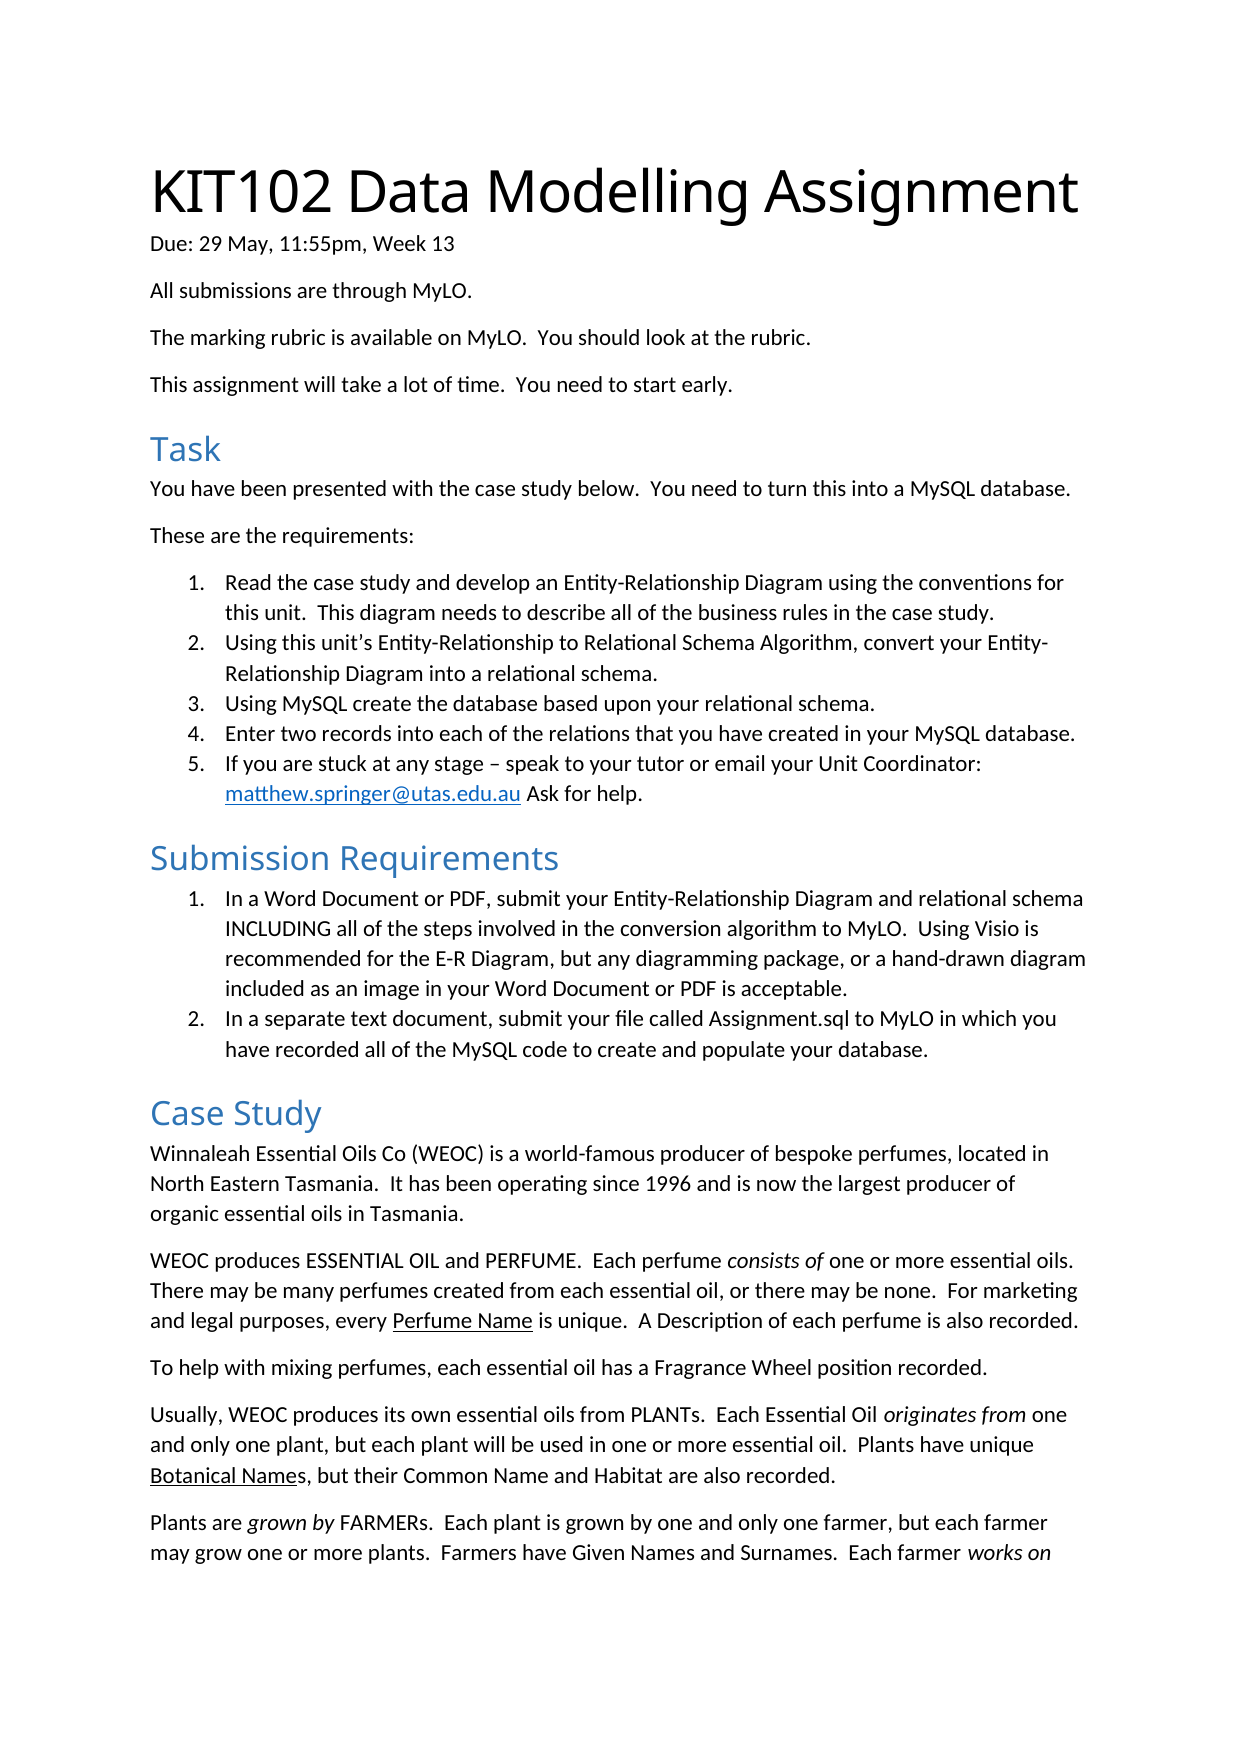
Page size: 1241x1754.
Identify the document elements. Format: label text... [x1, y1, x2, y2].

list Using MySQL create the database based upon your relational schema. [187, 689, 1090, 717]
text These are the requirements: [150, 521, 1090, 549]
list In a Word Document or PDF, submit your Entity-Relationship Diagram and relational schema INCLUDING all of the steps involved in the conversion algorithm to MyLO. Using Visio is recommended for the E-R Diagram, but any diagramming package, or a hand-drawn diagram included as an image in your Word Document or PDF is acceptable. [187, 884, 1090, 1002]
text You have been presented with the case study below. You need to turn this into a MySQL database. [150, 474, 1090, 502]
subtitle Submission Requirements [150, 835, 1090, 880]
text WEOC produces Essential Oil and Perfume. Each perfume consists of one or more essential oils. There may be many perfumes created from each essential oil, or there may be none. For marketing and legal purposes, every Perfume Name is unique. A Description of each perfume is also recorded. [150, 1246, 1090, 1334]
list If you are stuck at any stage – speak to your tutor or email your Unit Coordinator: matthew.springer@utas.edu.au Ask for help. [187, 749, 1090, 807]
list Using this unit’s Entity-Relationship to Relational Schema Algorithm, convert your Entity-Relationship Diagram into a relational schema. [187, 628, 1090, 687]
text Winnaleah Essential Oils Co (WEOC) is a world-famous producer of bespoke perfumes, located in North Eastern Tasmania. It has been operating since 1996 and is now the largest producer of organic essential oils in Tasmania. [150, 1139, 1090, 1227]
text This assignment will take a lot of time. You need to start early. [150, 370, 1090, 398]
text Usually, WEOC produces its own essential oils from PLANTs. Each Essential Oil originates from one and only one plant, but each plant will be used in one or more essential oil. Plants have unique Botanical Names, but their Common Name and Habitat are also recorded. [150, 1400, 1090, 1489]
title KIT102 Data Modelling Assignment [150, 150, 1090, 229]
text To help with mixing perfumes, each essential oil has a Fragrance Wheel position recorded. [150, 1353, 1090, 1381]
list In a separate text document, submit your file called Assignment.sql to MyLO in which you have recorded all of the MySQL code to create and populate your database. [187, 1004, 1090, 1063]
text Due: 29 May, 11:55pm, Week 13 [150, 229, 1090, 257]
subtitle Task [150, 425, 1090, 471]
text The marking rubric is available on MyLO. You should look at the rubric. [150, 323, 1090, 351]
list Read the case study and develop an Entity-Relationship Diagram using the conventions for this unit. This diagram needs to describe all of the business rules in the case study. [187, 568, 1090, 626]
text All submissions are through MyLO. [150, 276, 1090, 304]
list Enter two records into each of the relations that you have created in your MySQL database. [187, 719, 1090, 747]
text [150, 1508, 1090, 1566]
subtitle Case Study [150, 1090, 1090, 1135]
